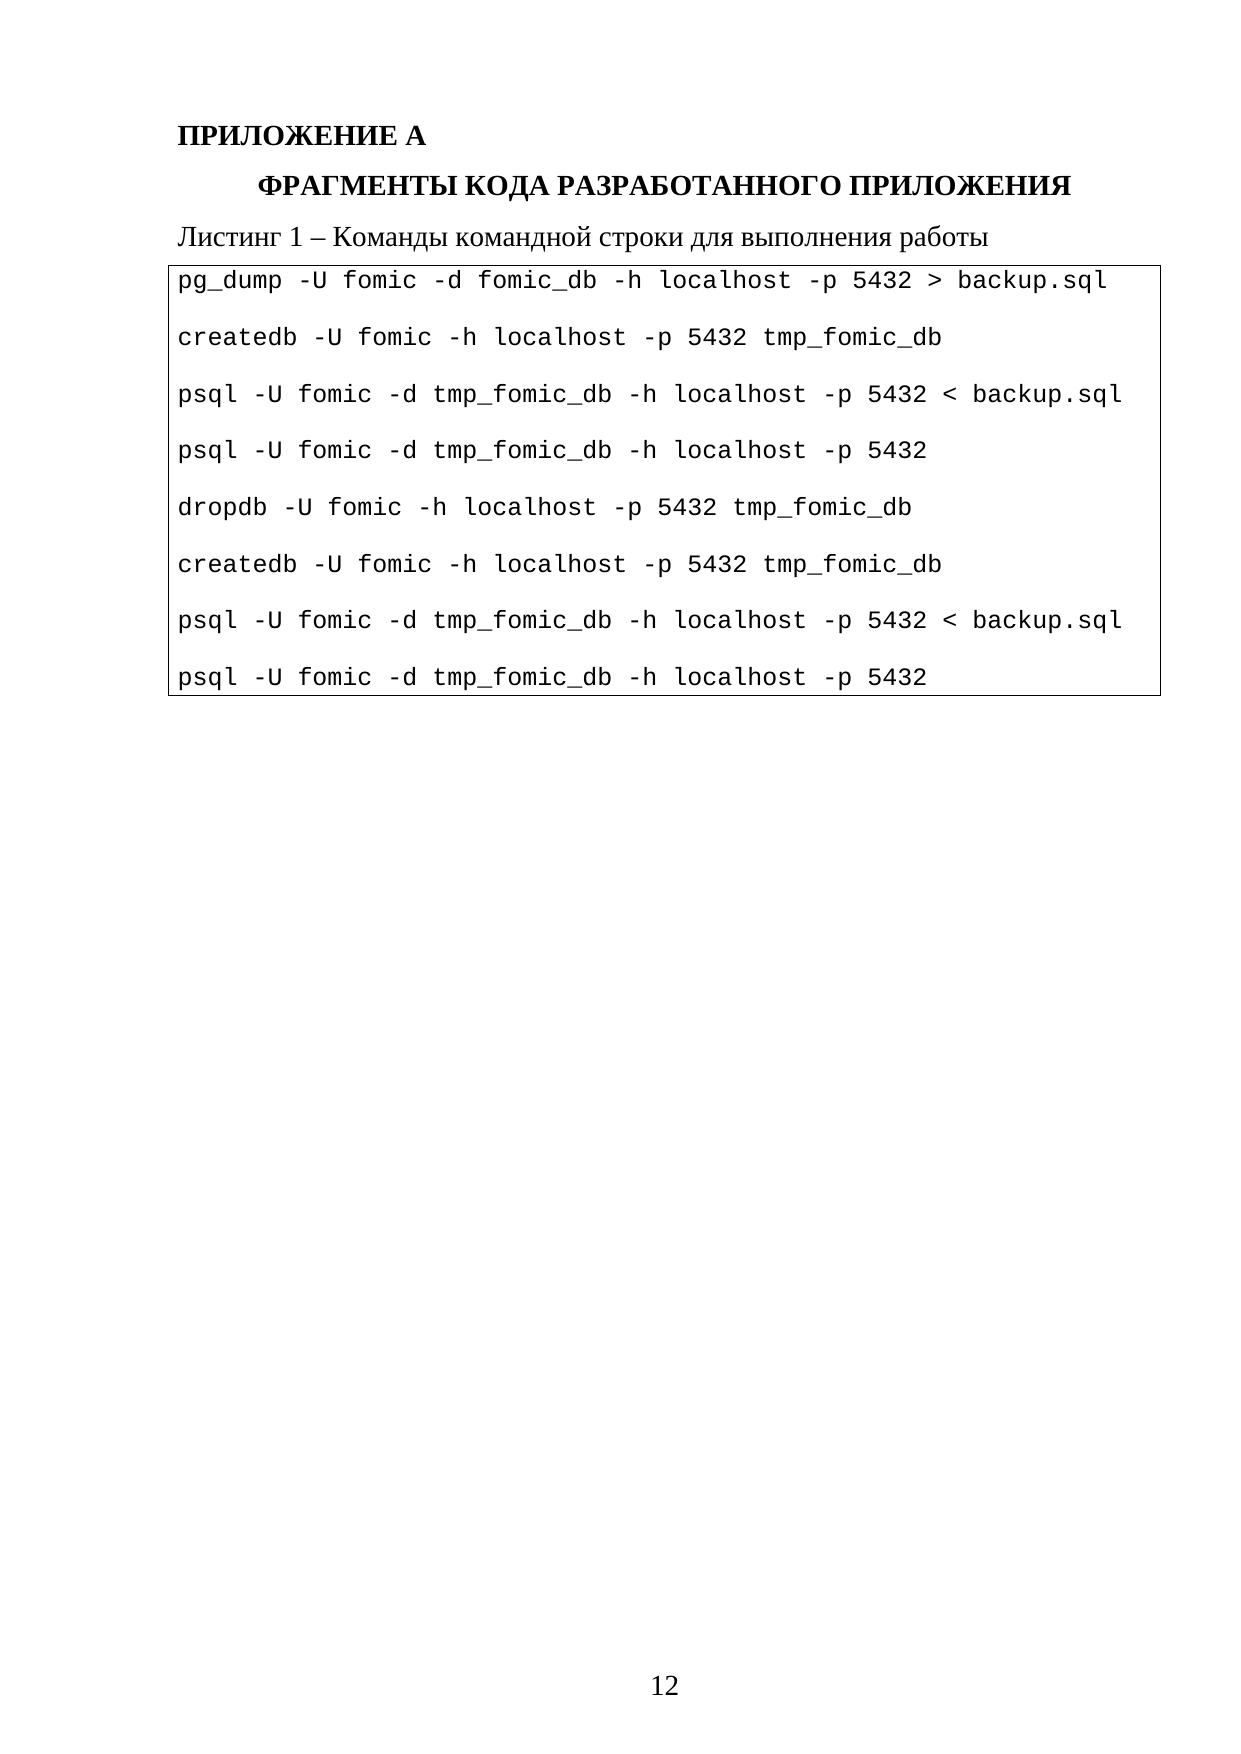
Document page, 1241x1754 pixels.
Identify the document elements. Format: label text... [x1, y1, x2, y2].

text psql -U fomic -d tmp_fomic_db -h localhost -p 5432 [169, 661, 1160, 695]
text dropdb -U fomic -h localhost -p 5432 tmp_fomic_db [177, 494, 1152, 523]
text ФРАГМЕНТЫ КОДА РАЗРАБОТАННОГО ПРИЛОЖЕНИЯ [177, 168, 1152, 202]
text createdb -U fomic -h localhost -p 5432 tmp_fomic_db [177, 324, 1152, 353]
subtitle ПРИЛОЖЕНИЕ А [177, 118, 1152, 152]
text createdb -U fomic -h localhost -p 5432 tmp_fomic_db [177, 551, 1152, 579]
text Листинг 1 – Команды командной строки для выполнения работы [177, 219, 1152, 252]
text psql -U fomic -d tmp_fomic_db -h localhost -p 5432 < backup.sql [177, 608, 1152, 636]
text psql -U fomic -d tmp_fomic_db -h localhost -p 5432 < backup.sql [177, 381, 1152, 409]
text psql -U fomic -d tmp_fomic_db -h localhost -p 5432 [177, 438, 1152, 466]
text pg_dump -U fomic -d fomic_db -h localhost -p 5432 > backup.sql [169, 266, 1160, 296]
